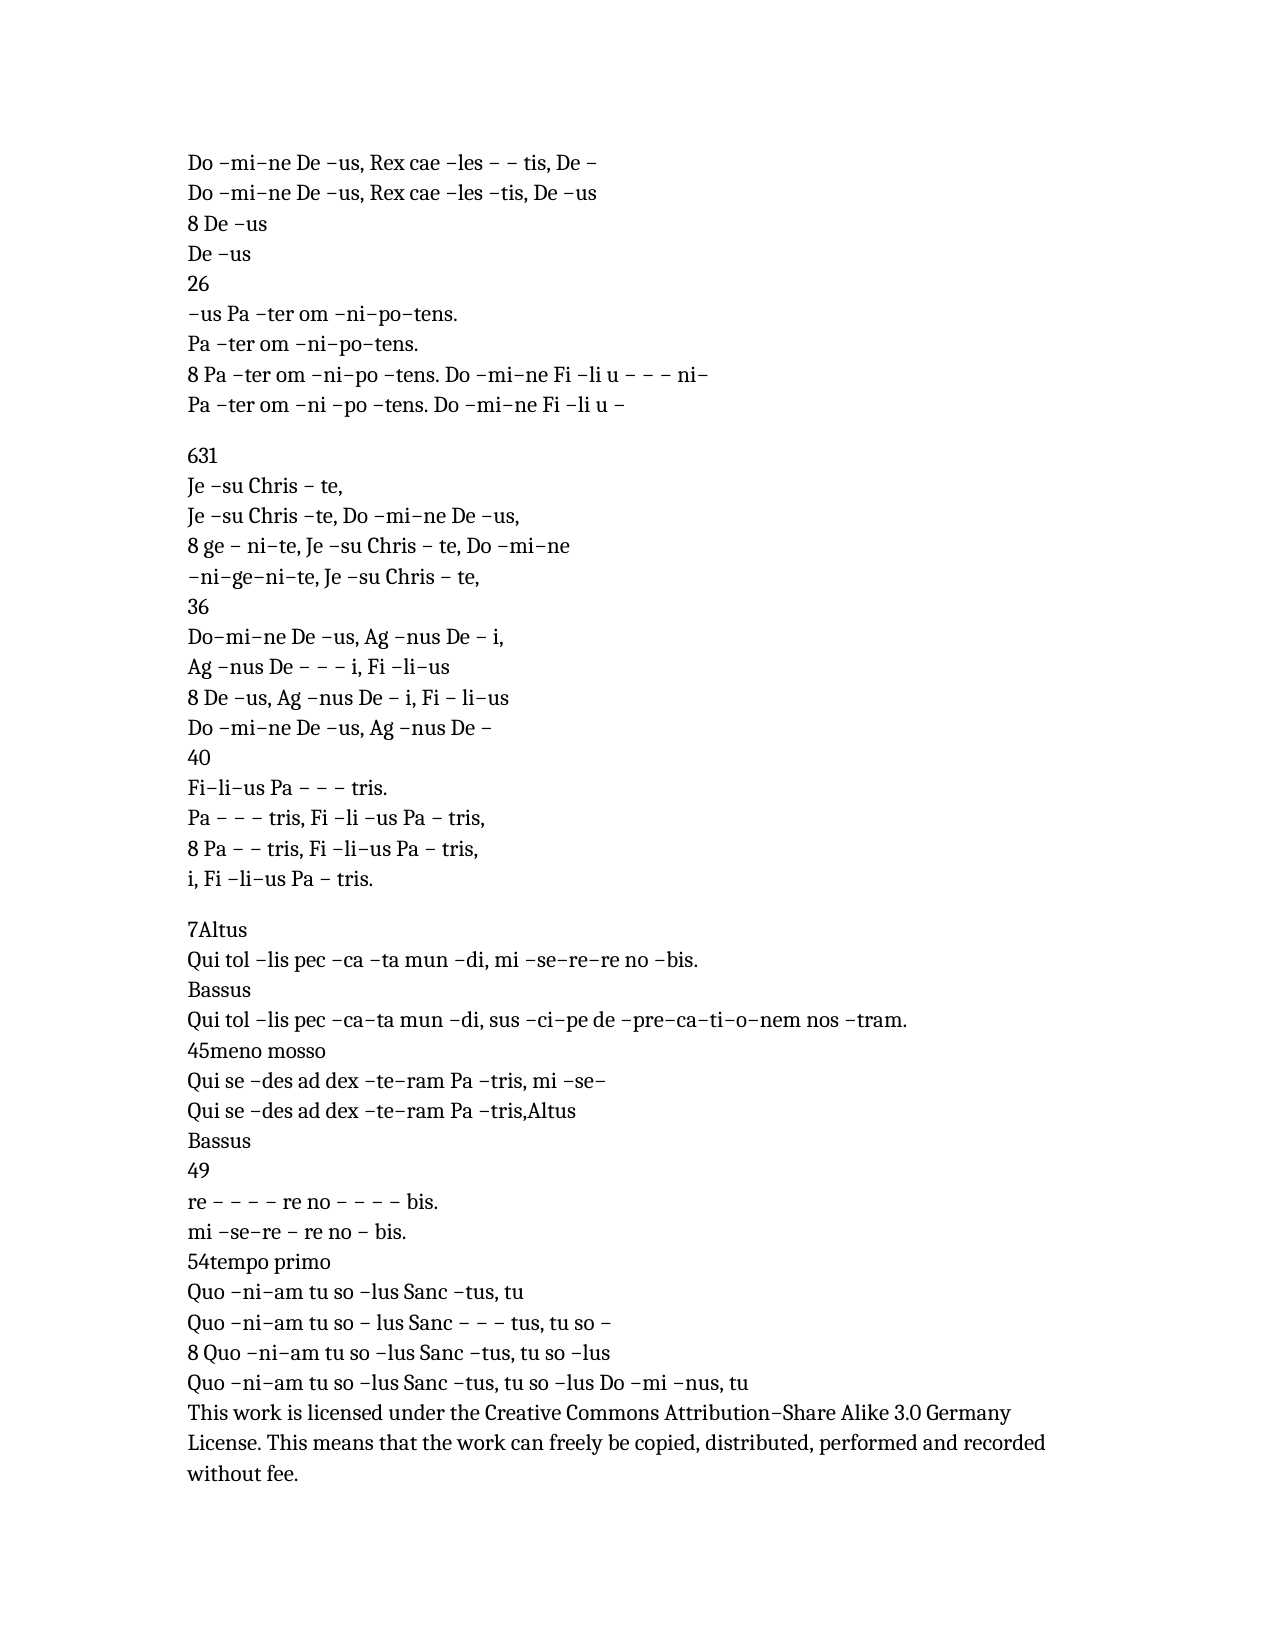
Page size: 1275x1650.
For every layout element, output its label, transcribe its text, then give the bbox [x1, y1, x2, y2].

text 631 Je −su Chris − te, Je −su Chris −te, Do −mi−ne De −us, 8 ge − ni−te, Je −su Chris − te, Do −mi−ne −ni−ge−ni−te, Je −su Chris − te, 36 Do−mi−ne De −us, Ag −nus De − i, Ag −nus De − − − i, Fi −li−us 8 De −us, Ag −nus De − i, Fi − li−us Do −mi−ne De −us, Ag −nus De − 40 Fi−li−us Pa − − − tris. Pa − − − tris, Fi −li −us Pa − tris, 8 Pa − − tris, Fi −li−us Pa − tris, i, Fi −li−us Pa − tris. [187, 443, 1087, 892]
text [187, 150, 1087, 418]
text 7Altus Qui tol −lis pec −ca −ta mun −di, mi −se−re−re no −bis. Bassus Qui tol −lis pec −ca−ta mun −di, sus −ci−pe de −pre−ca−ti−o−nem nos −tram. 45meno mosso Qui se −des ad dex −te−ram Pa −tris, mi −se− Qui se −des ad dex −te−ram Pa −tris,Altus Bassus 49 re − − − − re no − − − − bis. mi −se−re − re no − bis. 54tempo primo Quo −ni−am tu so −lus Sanc −tus, tu Quo −ni−am tu so − lus Sanc − − − tus, tu so − 8 Quo −ni−am tu so −lus Sanc −tus, tu so −lus Quo −ni−am tu so −lus Sanc −tus, tu so −lus Do −mi −nus, tu This work is licensed under the Creative Commons Attribution−Share Alike 3.0 Germany License. This means that the work can freely be copied, distributed, performed and recorded without fee. [187, 917, 1087, 1487]
